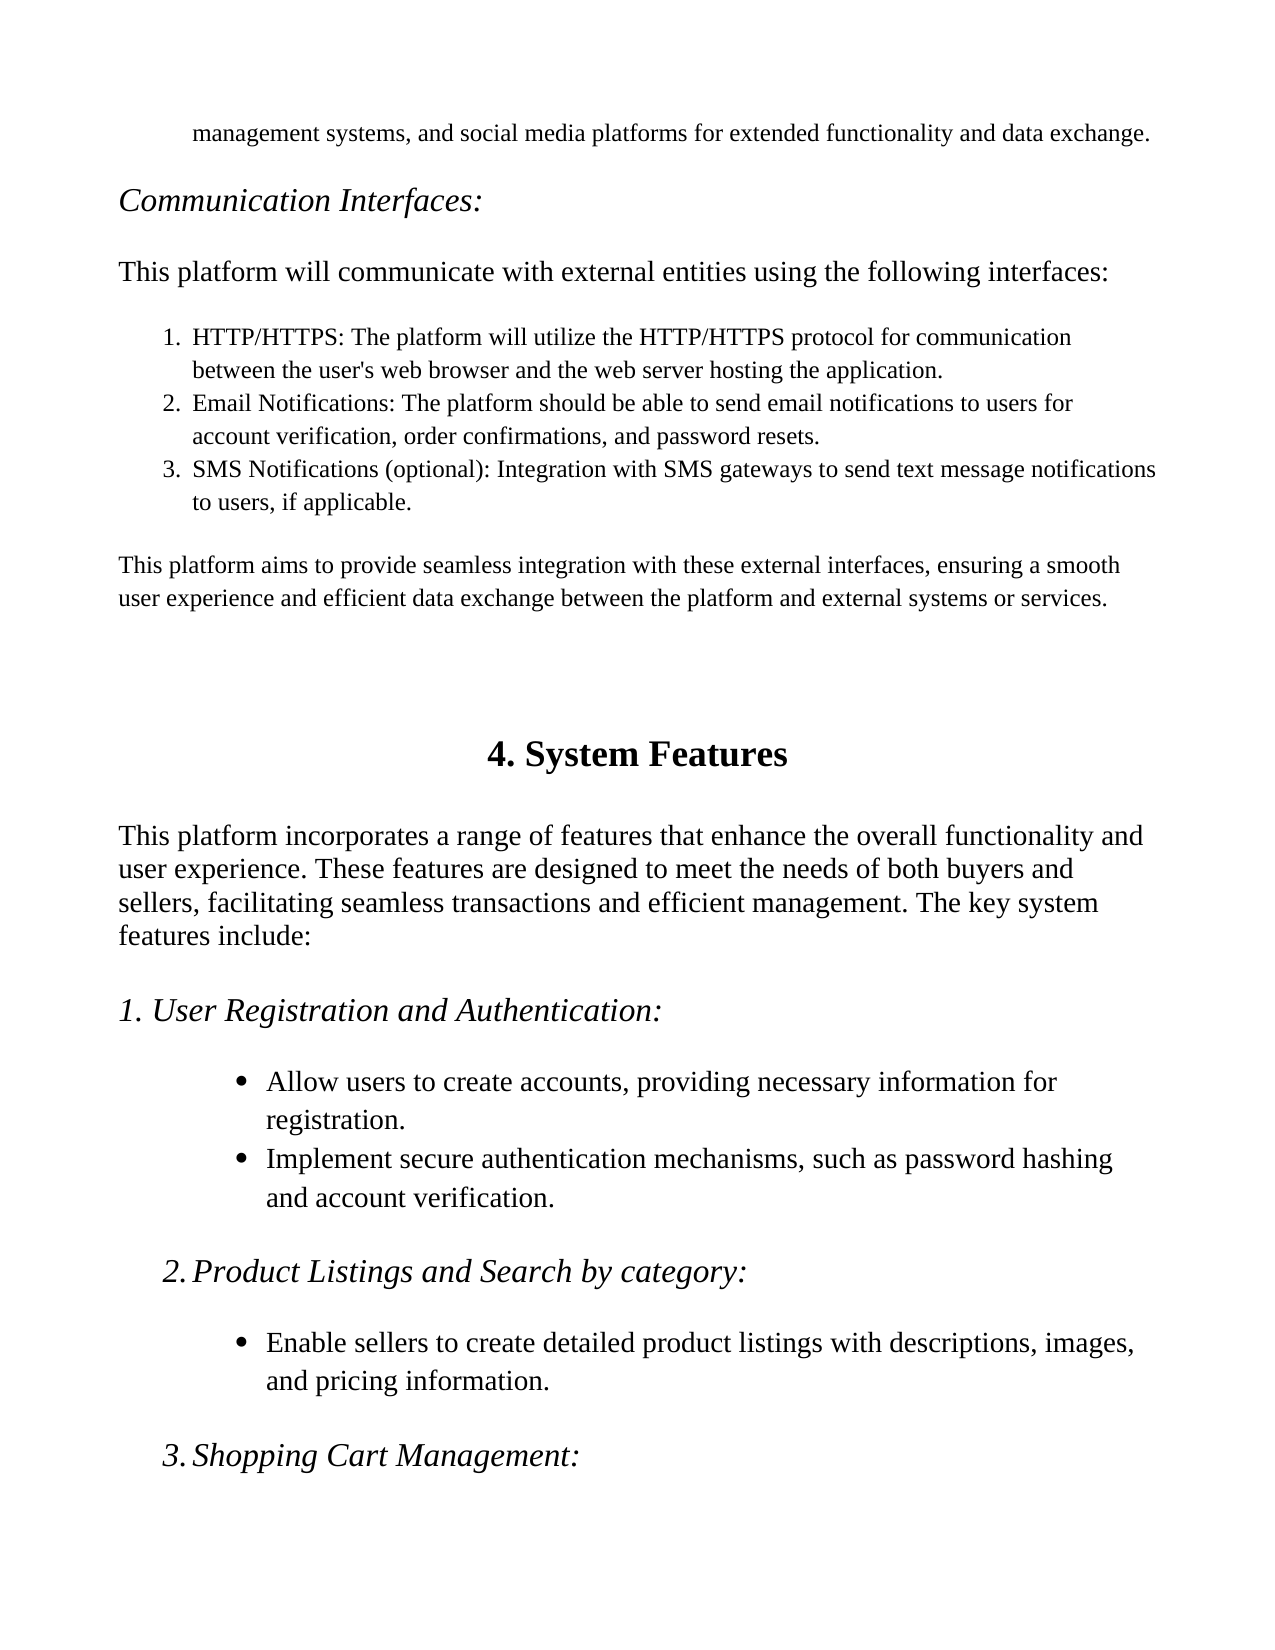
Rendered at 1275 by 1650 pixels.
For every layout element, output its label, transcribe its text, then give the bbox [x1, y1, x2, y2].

list Allow users to create accounts, providing necessary information for registration. [236, 1064, 1157, 1136]
list SMS Notifications (optional): Integration with SMS gateways to send text message notifications to users, if applicable. [162, 454, 1157, 516]
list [162, 118, 1157, 147]
text 4. System Features [118, 732, 1157, 775]
list Shopping Cart Management: [162, 1435, 1157, 1473]
list Product Listings and Search by category: [162, 1251, 1157, 1289]
text This platform will communicate with external entities using the following interfaces: [118, 254, 1157, 288]
text This platform incorporates a range of features that enhance the overall functionality and user experience. These features are designed to meet the needs of both buyers and sellers, facilitating seamless transactions and efficient management. The key system features include: [118, 818, 1157, 952]
list Enable sellers to create detailed product listings with descriptions, images, and pricing information. [236, 1325, 1157, 1397]
list Email Notifications: The platform should be able to send email notifications to users for account verification, order confirmations, and password resets. [162, 388, 1157, 450]
text This platform aims to provide seamless integration with these external interfaces, ensuring a smooth user experience and efficient data exchange between the platform and external systems or services. [118, 550, 1157, 612]
text Communication Interfaces: [118, 181, 1157, 219]
list HTTP/HTTPS: The platform will utilize the HTTP/HTTPS protocol for communication between the user's web browser and the web server hosting the application. [162, 322, 1157, 384]
list Implement secure authentication mechanisms, such as password hashing and account verification. [236, 1141, 1157, 1213]
text 1. User Registration and Authentication: [118, 990, 1157, 1029]
